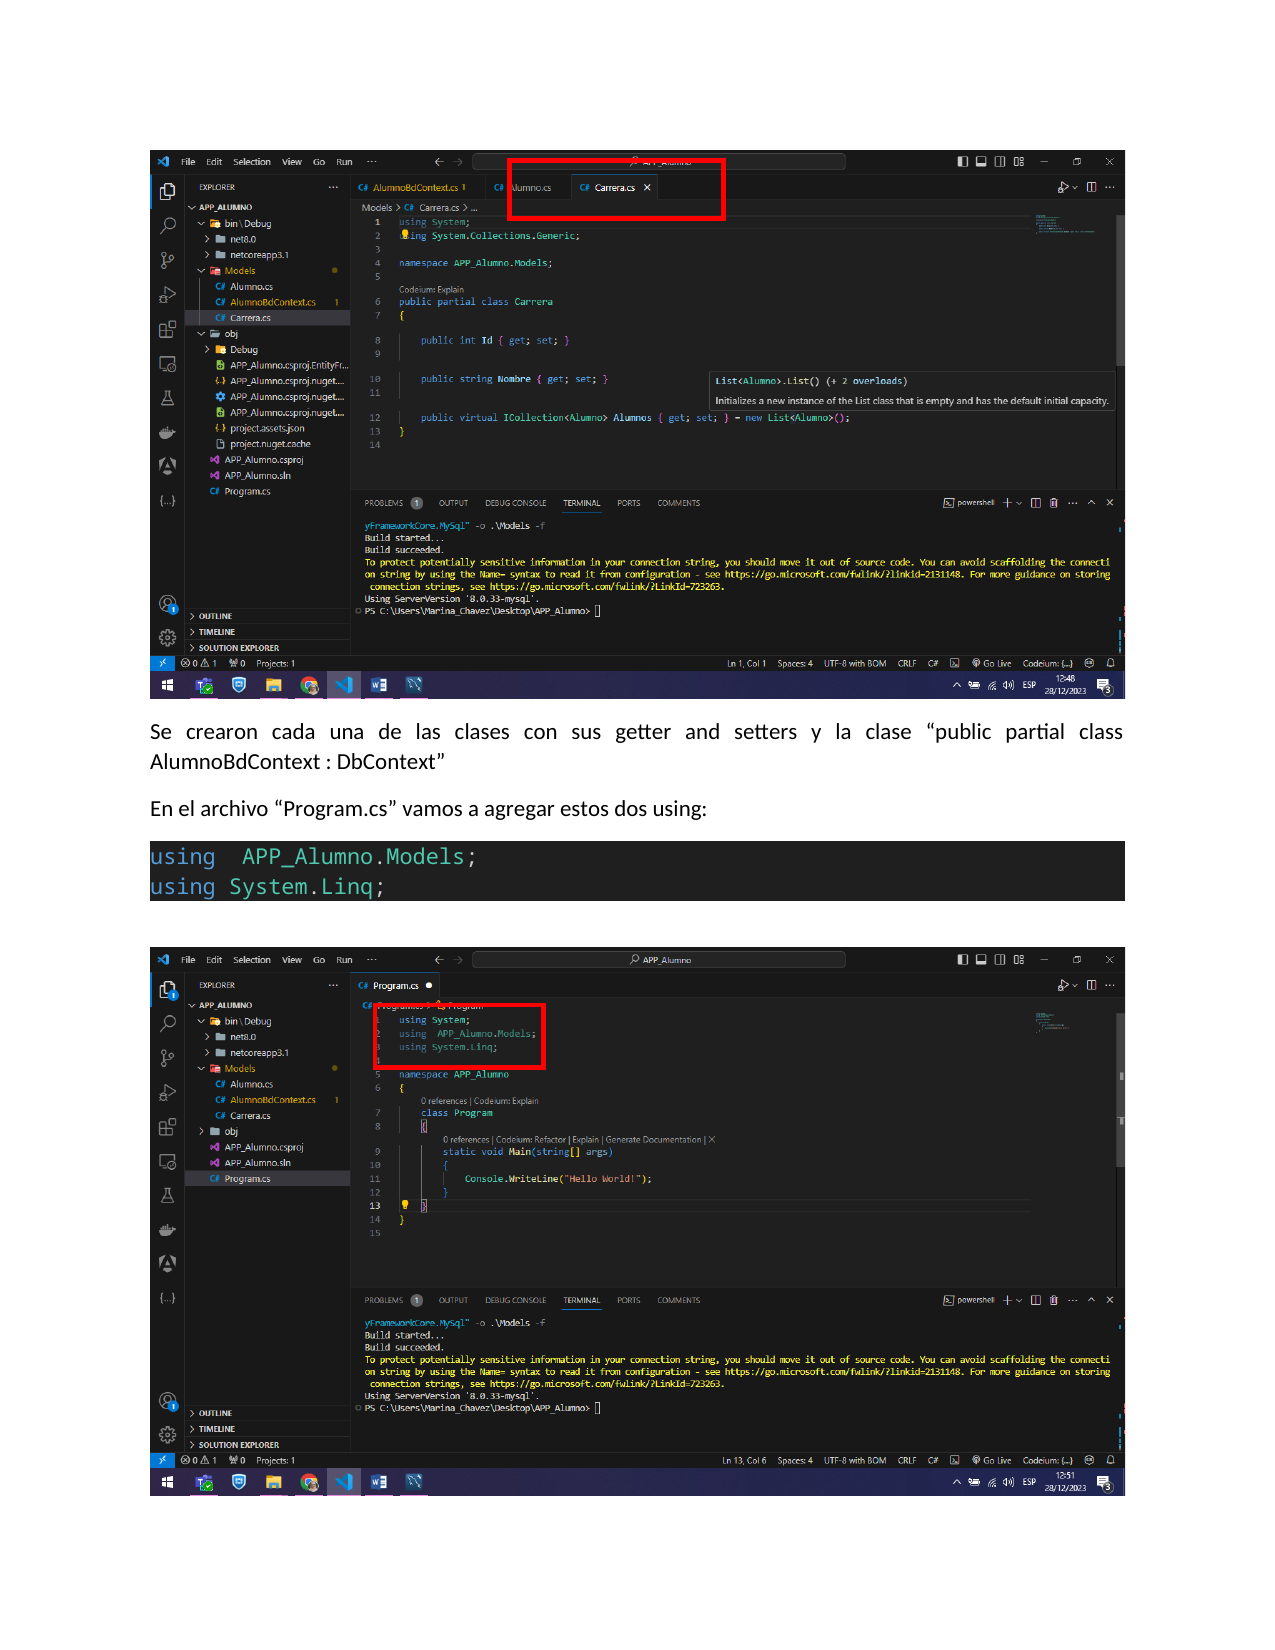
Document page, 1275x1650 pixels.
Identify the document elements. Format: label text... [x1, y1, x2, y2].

picture [150, 150, 1125, 699]
text using APP_Alumno.Models; [150, 841, 1125, 871]
picture [150, 947, 1125, 1496]
text En el archivo “Program.cs” vamos a agregar estos dos using: [150, 794, 1125, 822]
text using System.Linq; [150, 871, 1125, 901]
text Se crearon cada una de las clases con sus getter and setters y la clase “public partial class AlumnoBdContext : DbContext” [150, 717, 1125, 775]
